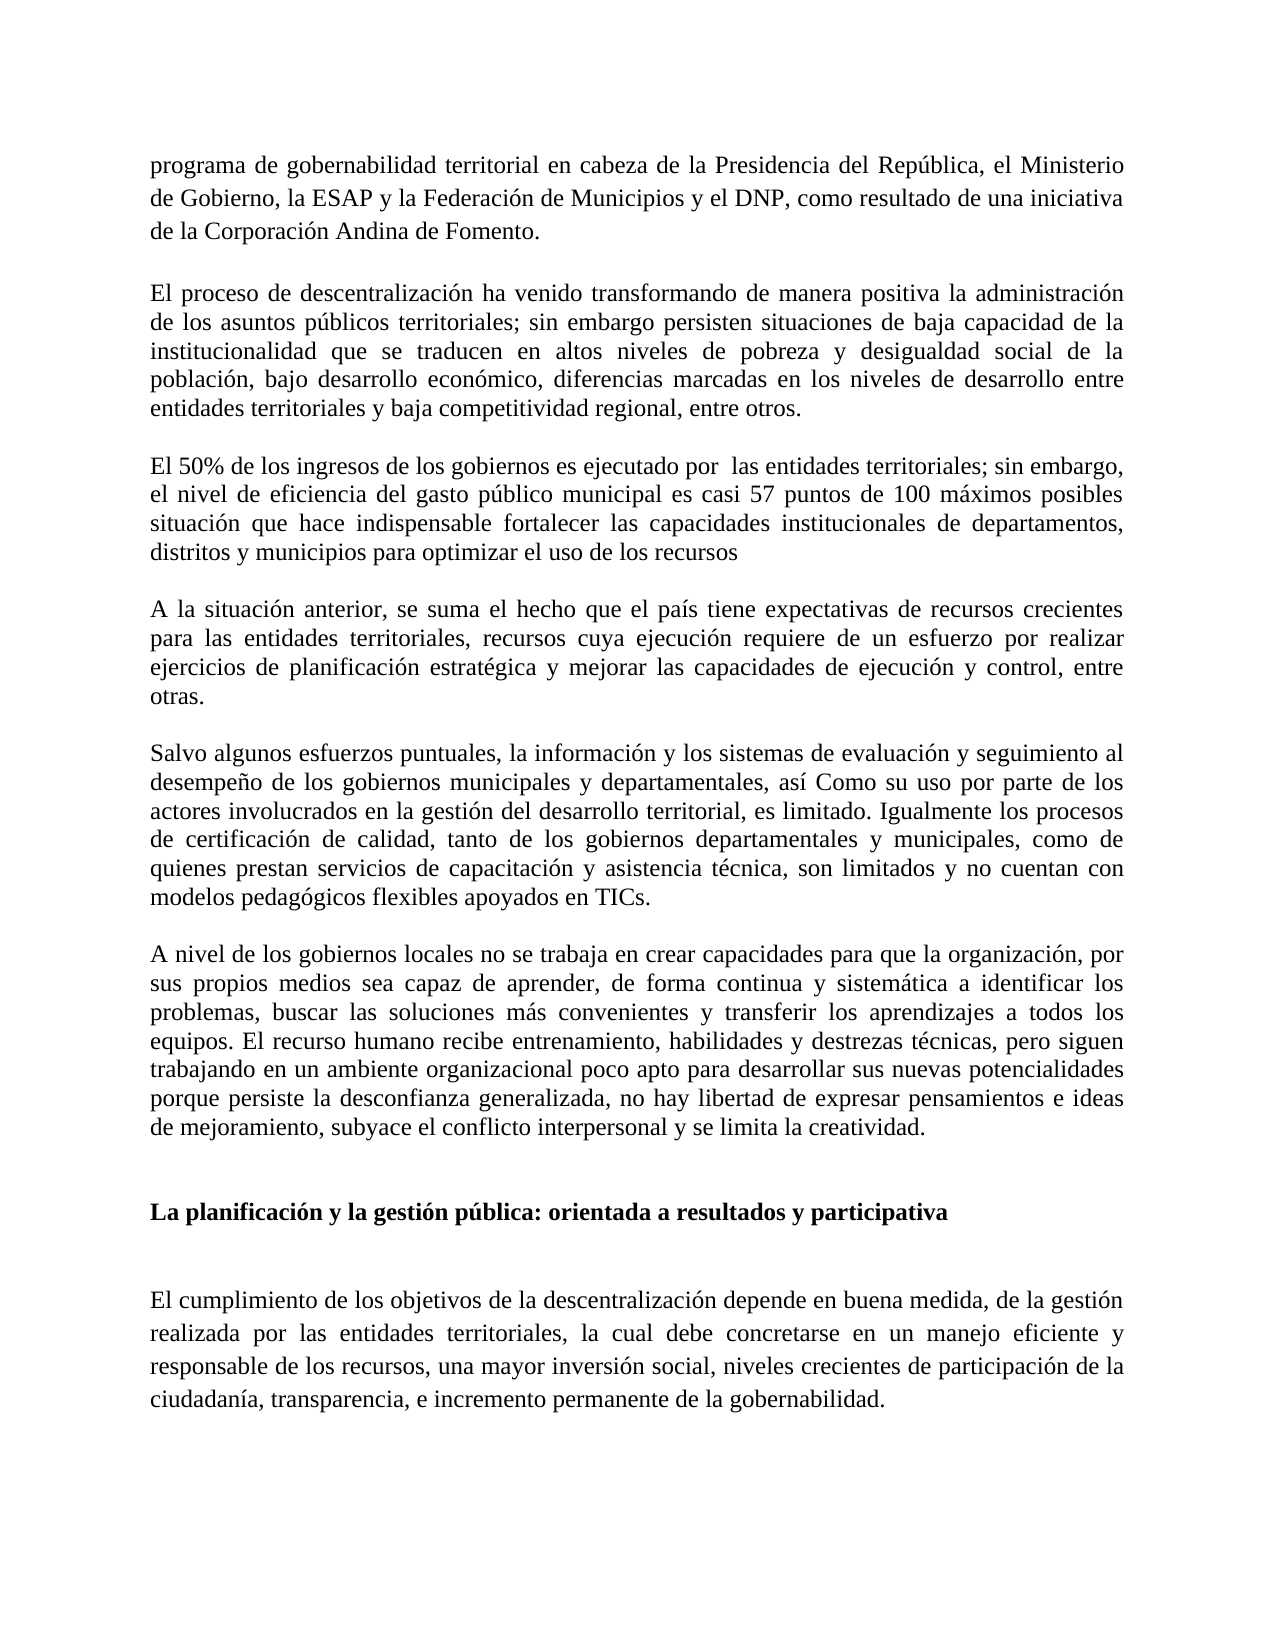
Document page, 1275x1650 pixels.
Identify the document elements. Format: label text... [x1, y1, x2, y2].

text El 50% de los ingresos de los gobiernos es ejecutado por las entidades territoriales; sin embargo, el nivel de eficiencia del gasto público municipal es casi 57 puntos de 100 máximos posibles situación que hace indispensable fortalecer las capacidades institucionales de departamentos, distritos y municipios para optimizar el uso de los recursos [150, 451, 1125, 566]
text El cumplimiento de los objetivos de la descentralización depende en buena medida, de la gestión realizada por las entidades territoriales, la cual debe concretarse en un manejo eficiente y responsable de los recursos, una mayor inversión social, niveles crecientes de participación de la ciudadanía, transparencia, e incremento permanente de la gobernabilidad. [150, 1285, 1125, 1413]
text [150, 150, 1125, 245]
subtitle La planificación y la gestión pública: orientada a resultados y participativa [150, 1197, 1125, 1226]
text El proceso de descentralización ha venido transformando de manera positiva la administración de los asuntos públicos territoriales; sin embargo persisten situaciones de baja capacidad de la institucionalidad que se traducen en altos niveles de pobreza y desigualdad social de la población, bajo desarrollo económico, diferencias marcadas en los niveles de desarrollo entre entidades territoriales y baja competitividad regional, entre otros. [150, 278, 1125, 422]
text Salvo algunos esfuerzos puntuales, la información y los sistemas de evaluación y seguimiento al desempeño de los gobiernos municipales y departamentales, así Como su uso por parte de los actores involucrados en la gestión del desarrollo territorial, es limitado. Igualmente los procesos de certificación de calidad, tanto de los gobiernos departamentales y municipales, como de quienes prestan servicios de capacitación y asistencia técnica, son limitados y no cuentan con modelos pedagógicos flexibles apoyados en TICs. [150, 738, 1125, 911]
text A la situación anterior, se suma el hecho que el país tiene expectativas de recursos crecientes para las entidades territoriales, recursos cuya ejecución requiere de un esfuerzo por realizar ejercicios de planificación estratégica y mejorar las capacidades de ejecución y control, entre otras. [150, 594, 1125, 709]
text A nivel de los gobiernos locales no se trabaja en crear capacidades para que la organización, por sus propios medios sea capaz de aprender, de forma continua y sistemática a identificar los problemas, buscar las soluciones más convenientes y transferir los aprendizajes a todos los equipos. El recurso humano recibe entrenamiento, habilidades y destrezas técnicas, pero siguen trabajando en un ambiente organizacional poco apto para desarrollar sus nuevas potencialidades porque persiste la desconfianza generalizada, no hay libertad de expresar pensamientos e ideas de mejoramiento, subyace el conflicto interpersonal y se limita la creatividad. [150, 939, 1125, 1141]
